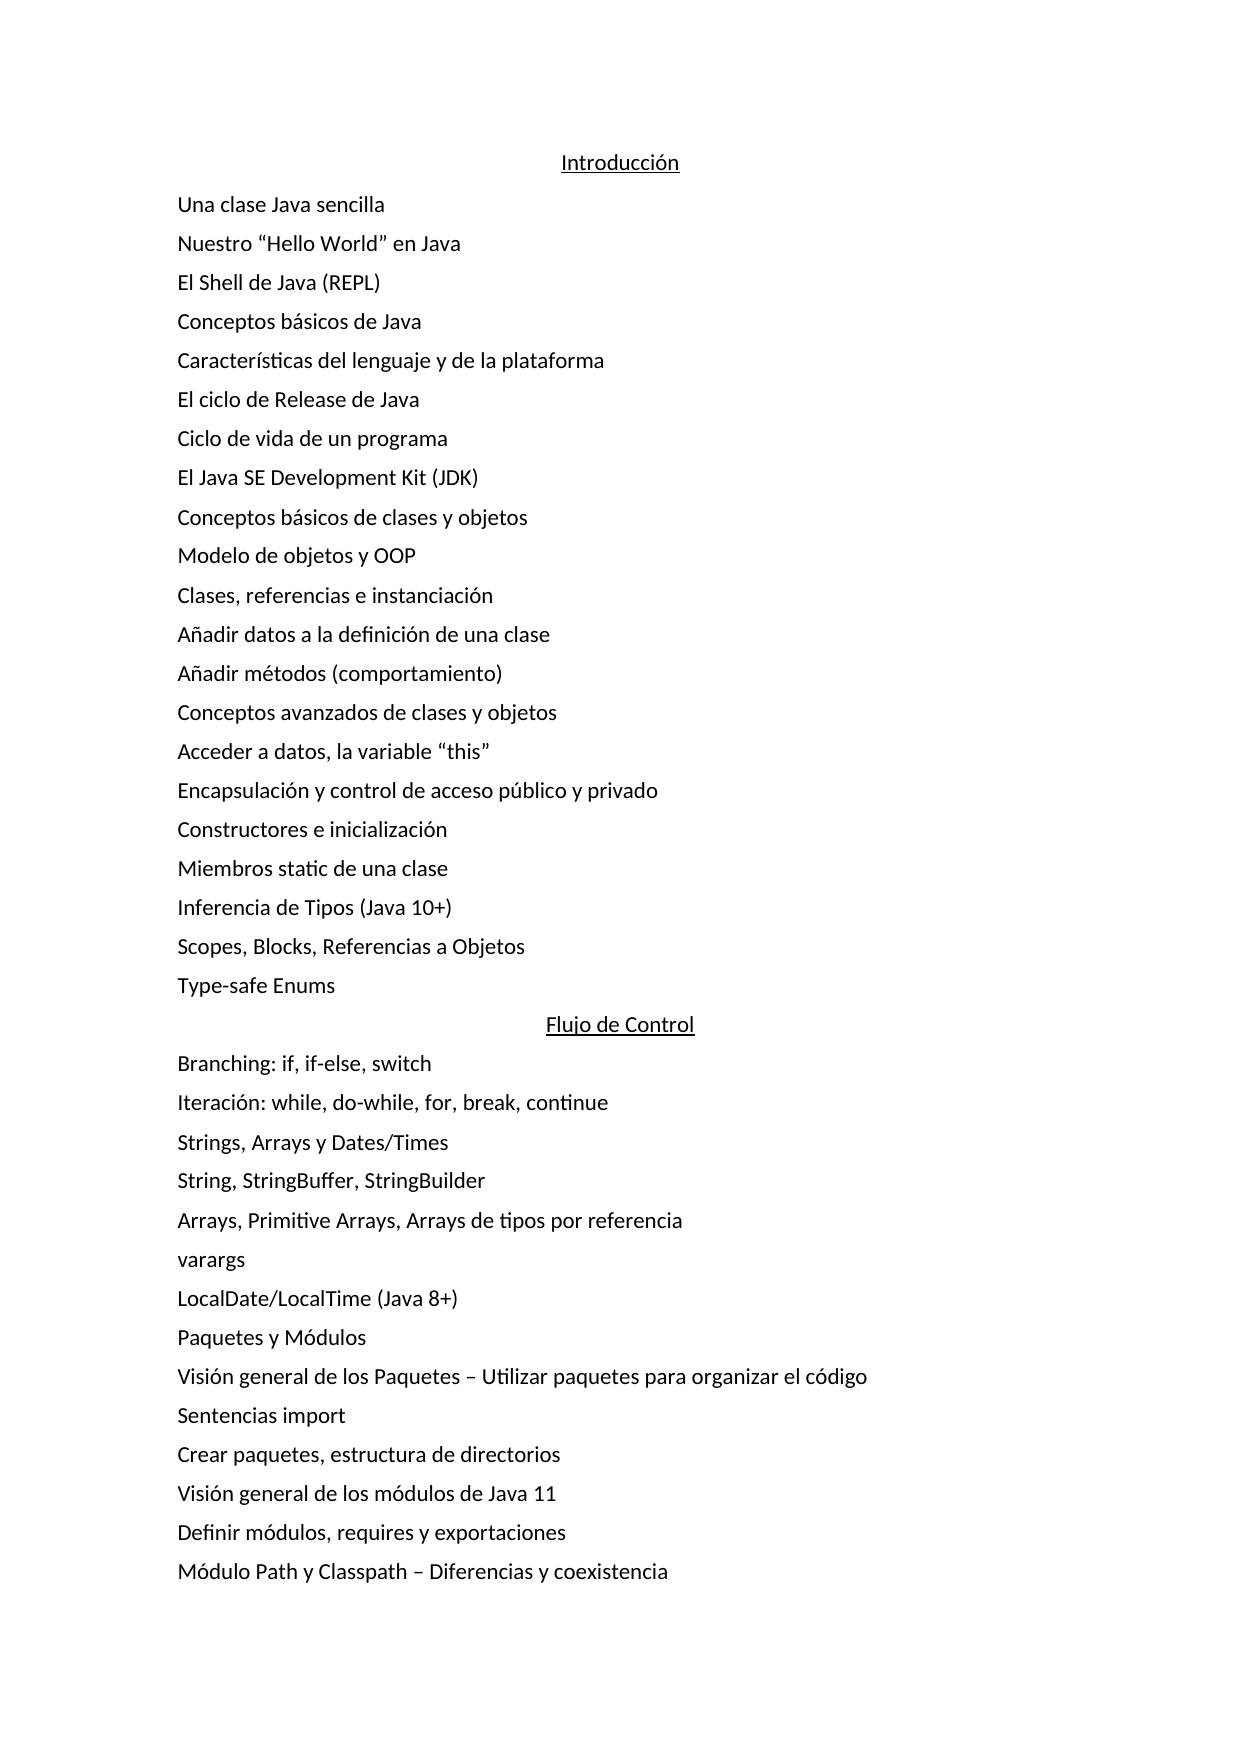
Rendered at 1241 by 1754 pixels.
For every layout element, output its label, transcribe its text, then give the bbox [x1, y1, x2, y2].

text Conceptos básicos de clases y objetos [177, 507, 1063, 529]
text Strings, Arrays y Dates/Times [177, 1132, 1063, 1154]
text Clases, referencias e instanciación [177, 585, 1063, 607]
text Encapsulación y control de acceso público y privado [177, 780, 1063, 803]
text Una clase Java sencilla [177, 194, 1063, 217]
text Ciclo de vida de un programa [177, 429, 1063, 451]
text Conceptos básicos de Java [177, 312, 1063, 334]
text Inferencia de Tipos (Java 10+) [177, 898, 1063, 920]
text Sentencias import [177, 1405, 1063, 1428]
text Conceptos avanzados de clases y objetos [177, 702, 1063, 725]
text Modelo de objetos y OOP [177, 546, 1063, 568]
text Flujo de Control [177, 1015, 1063, 1037]
text El Java SE Development Kit (JDK) [177, 468, 1063, 490]
text Paquetes y Módulos [177, 1327, 1063, 1350]
text varargs [177, 1249, 1063, 1272]
text Miembros static de una clase [177, 858, 1063, 881]
text Branching: if, if-else, switch [177, 1054, 1063, 1076]
text Añadir métodos (comportamiento) [177, 663, 1063, 686]
text El Shell de Java (REPL) [177, 273, 1063, 295]
text Introducción [177, 148, 1063, 176]
text Definir módulos, requires y exportaciones [177, 1523, 1063, 1545]
text Características del lenguaje y de la plataforma [177, 351, 1063, 373]
text Type-safe Enums [177, 976, 1063, 998]
text Añadir datos a la definición de una clase [177, 624, 1063, 647]
text Iteración: while, do-while, for, break, continue [177, 1093, 1063, 1115]
text Scopes, Blocks, Referencias a Objetos [177, 937, 1063, 959]
text Arrays, Primitive Arrays, Arrays de tipos por referencia [177, 1210, 1063, 1232]
text Visión general de los Paquetes – Utilizar paquetes para organizar el código [177, 1366, 1063, 1389]
text Nuestro “Hello World” en Java [177, 233, 1063, 256]
text Visión general de los módulos de Java 11 [177, 1483, 1063, 1506]
text Crear paquetes, estructura de directorios [177, 1444, 1063, 1467]
text Módulo Path y Classpath – Diferencias y coexistencia [177, 1562, 1063, 1584]
text String, StringBuffer, StringBuilder [177, 1171, 1063, 1193]
text LocalDate/LocalTime (Java 8+) [177, 1288, 1063, 1311]
text Acceder a datos, la variable “this” [177, 741, 1063, 764]
text El ciclo de Release de Java [177, 390, 1063, 412]
text Constructores e inicialización [177, 819, 1063, 842]
